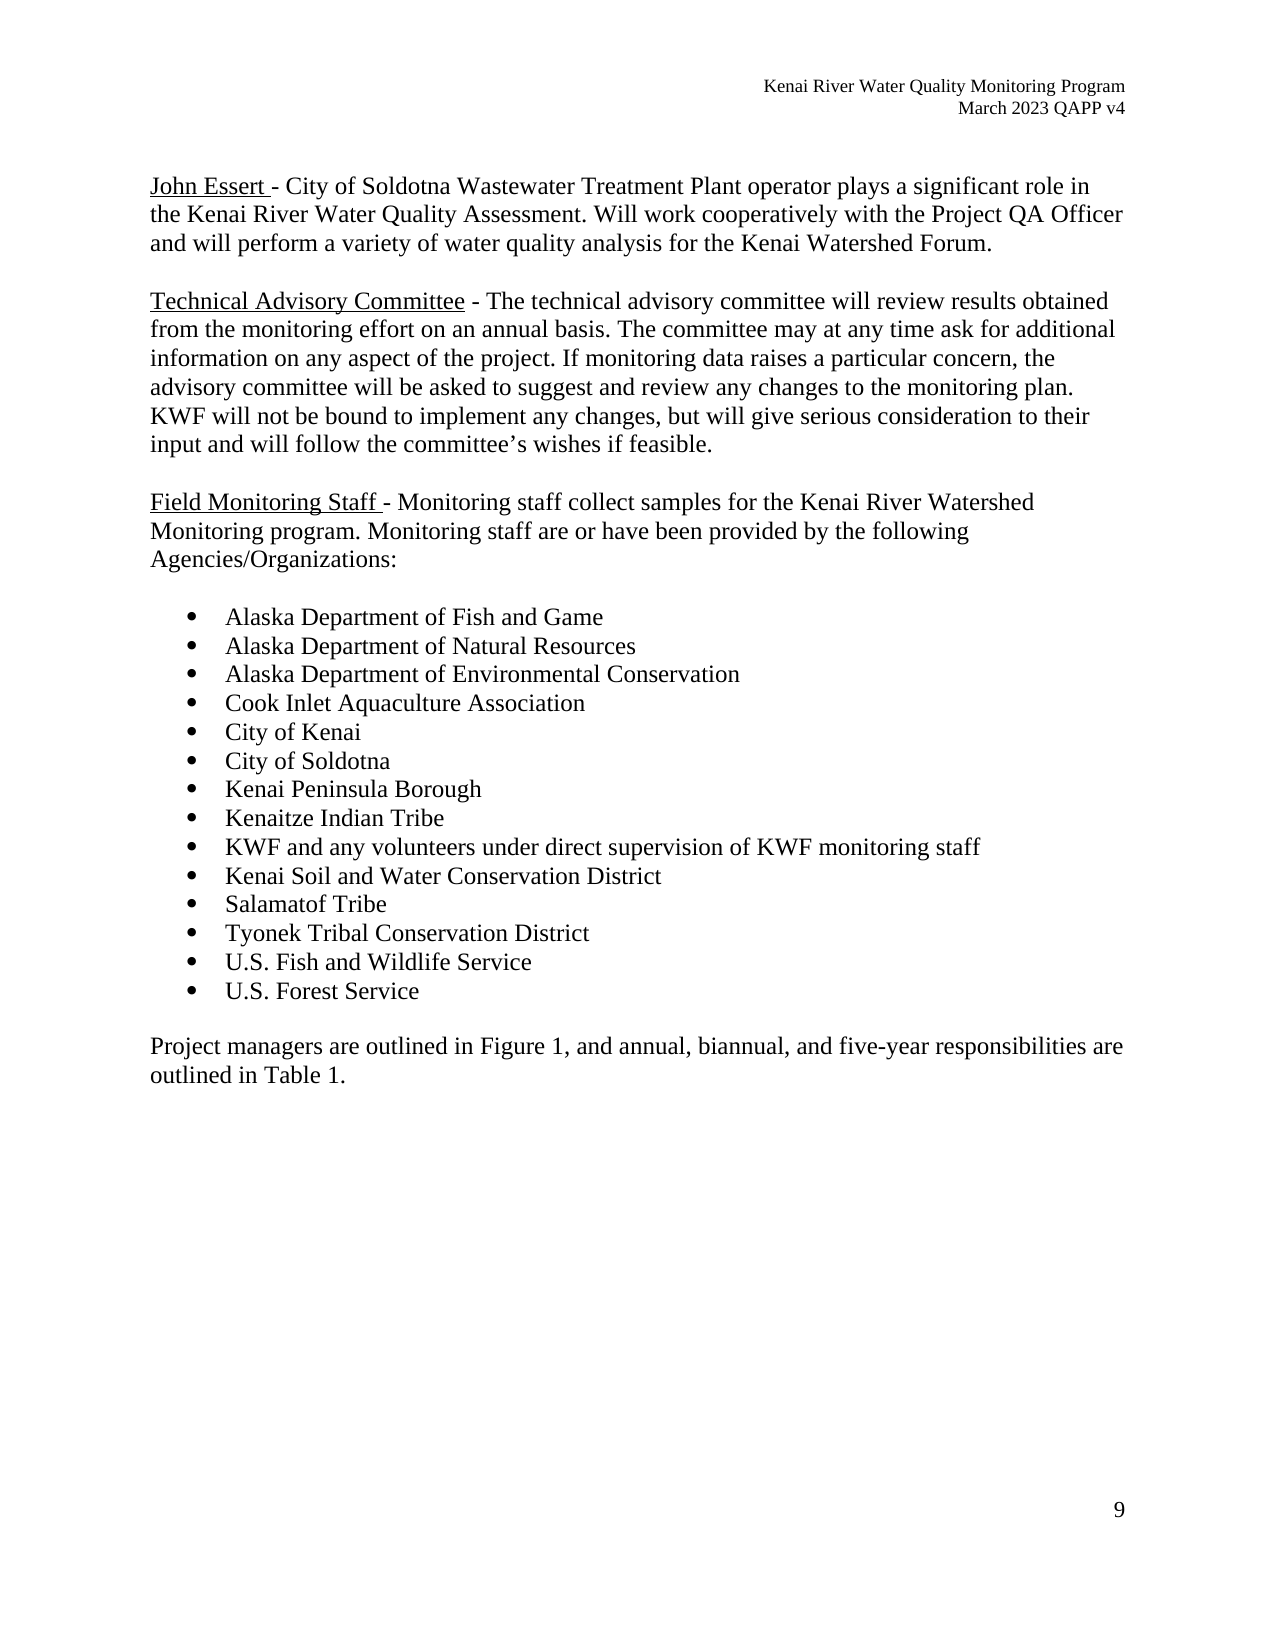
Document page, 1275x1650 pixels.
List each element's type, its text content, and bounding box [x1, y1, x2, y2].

list City of Kenai [187, 717, 1125, 746]
list Tyonek Tribal Conservation District [187, 918, 1125, 947]
list Alaska Department of Environmental Conservation [187, 659, 1125, 688]
list Kenaitze Indian Tribe [187, 803, 1125, 832]
list KWF and any volunteers under direct supervision of KWF monitoring staff [187, 832, 1125, 861]
list U.S. Forest Service [187, 976, 1125, 1004]
text John Essert - City of Soldotna Wastewater Treatment Plant operator plays a significant role in the Kenai River Water Quality Assessment. Will work cooperatively with the Project QA Officer and will perform a variety of water quality analysis for the Kenai Watershed Forum. [150, 171, 1125, 257]
list Alaska Department of Fish and Game [187, 602, 1125, 631]
text Technical Advisory Committee - The technical advisory committee will review results obtained from the monitoring effort on an annual basis. The committee may at any time ask for additional information on any aspect of the project. If monitoring data raises a particular concern, the advisory committee will be asked to suggest and review any changes to the monitoring plan. KWF will not be bound to implement any changes, but will give serious consideration to their input and will follow the committee’s wishes if feasible. [150, 286, 1125, 458]
list Kenai Peninsula Borough [187, 774, 1125, 803]
text Field Monitoring Staff - Monitoring staff collect samples for the Kenai River Watershed Monitoring program. Monitoring staff are or have been provided by the following Agencies/Organizations: [150, 487, 1125, 573]
list U.S. Fish and Wildlife Service [187, 947, 1125, 976]
list City of Soldotna [187, 746, 1125, 774]
list Alaska Department of Natural Resources [187, 631, 1125, 659]
list Cook Inlet Aquaculture Association [187, 688, 1125, 717]
list Kenai Soil and Water Conservation District [187, 861, 1125, 889]
list Salamatof Tribe [187, 889, 1125, 918]
text Project managers are outlined in Figure 1, and annual, biannual, and five-year responsibilities are outlined in Table 1. [150, 1031, 1125, 1088]
